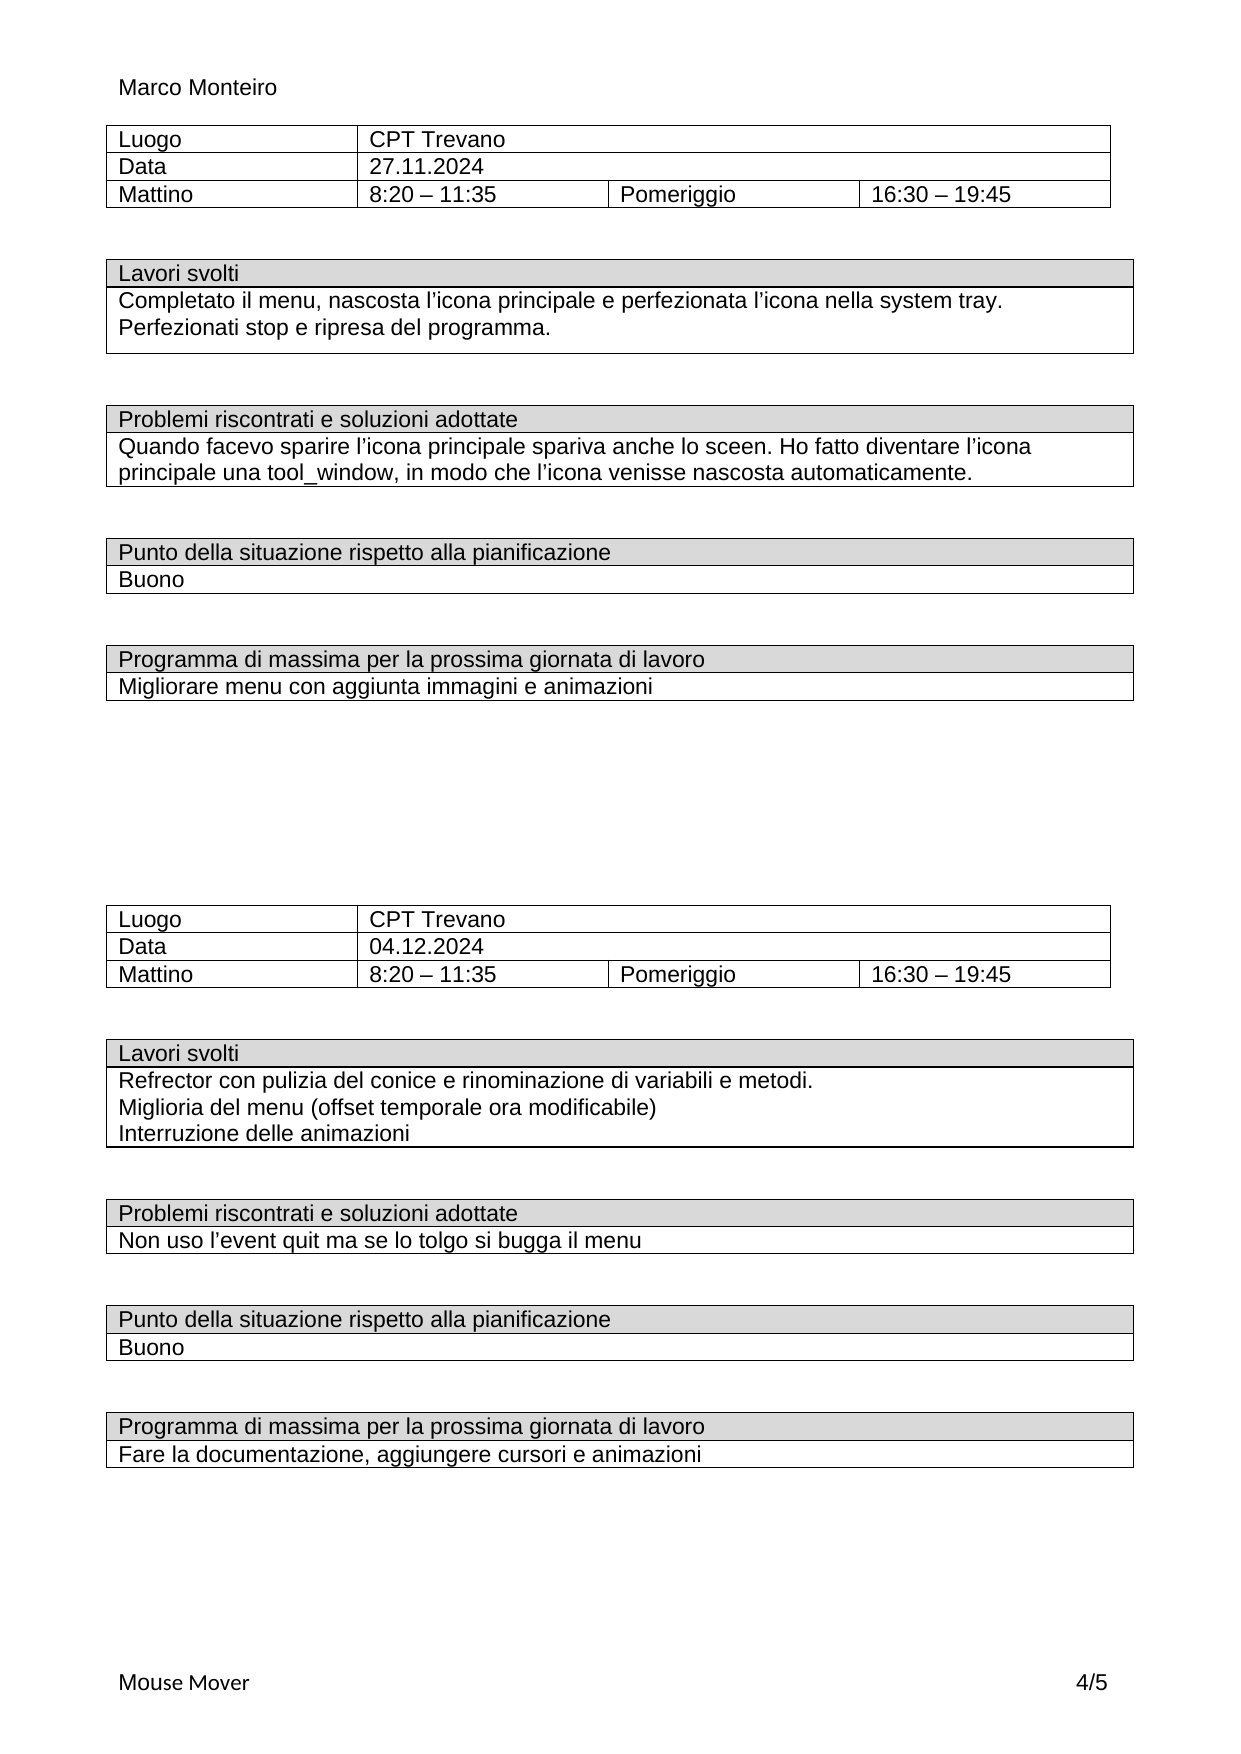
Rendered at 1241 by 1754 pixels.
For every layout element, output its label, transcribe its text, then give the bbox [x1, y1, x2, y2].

table_header Luogo [107, 906, 357, 932]
table_cell Data [107, 153, 357, 179]
table_cell 16:30 – 19:45 [860, 961, 1110, 987]
table_cell 04.12.2024 [358, 933, 1110, 959]
table_header Punto della situazione rispetto alla pianificazione [107, 1306, 1133, 1333]
table_cell 27.11.2024 [358, 153, 1110, 179]
table_cell 8:20 – 11:35 [358, 961, 608, 987]
table_header Programma di massima per la prossima giornata di lavoro [107, 1413, 1133, 1440]
table_header Programma di massima per la prossima giornata di lavoro [107, 646, 1133, 672]
table_header Luogo [107, 126, 357, 152]
table_cell 16:30 – 19:45 [860, 181, 1110, 207]
table_cell Mattino [107, 181, 357, 207]
table_cell Buono [107, 566, 1133, 593]
table_header Lavori svolti [107, 260, 1133, 286]
table_cell Fare la documentazione, aggiungere cursori e animazioni [107, 1441, 1133, 1467]
table_header Problemi riscontrati e soluzioni adottate [107, 406, 1133, 432]
table_cell Data [107, 933, 357, 959]
table_cell Pomeriggio [609, 181, 859, 207]
table_cell 8:20 – 11:35 [358, 181, 608, 207]
table_header Problemi riscontrati e soluzioni adottate [107, 1200, 1133, 1226]
table_cell Quando facevo sparire l’icona principale spariva anche lo sceen. Ho fatto diventare l’icona principale una tool_window, in modo che l’icona venisse nascosta automaticamente. [107, 433, 1133, 486]
table_header Punto della situazione rispetto alla pianificazione [107, 539, 1133, 565]
table_cell Buono [107, 1334, 1133, 1360]
table_header CPT Trevano [358, 906, 1110, 932]
table_cell Pomeriggio [609, 961, 859, 987]
table_header Lavori svolti [107, 1040, 1133, 1066]
table_cell Non uso l’event quit ma se lo tolgo si bugga il menu [107, 1227, 1133, 1253]
table_cell Refrector con pulizia del conice e rinominazione di variabili e metodi. Miglioria del menu (offset temporale ora modificabile) Interruzione delle animazioni [107, 1068, 1133, 1146]
table_cell Migliorare menu con aggiunta immagini e animazioni [107, 673, 1133, 699]
table_cell Mattino [107, 961, 357, 987]
table_header CPT Trevano [358, 126, 1110, 152]
table_cell Completato il menu, nascosta l’icona principale e perfezionata l’icona nella system tray. Perfezionati stop e ripresa del programma. [107, 288, 1133, 352]
